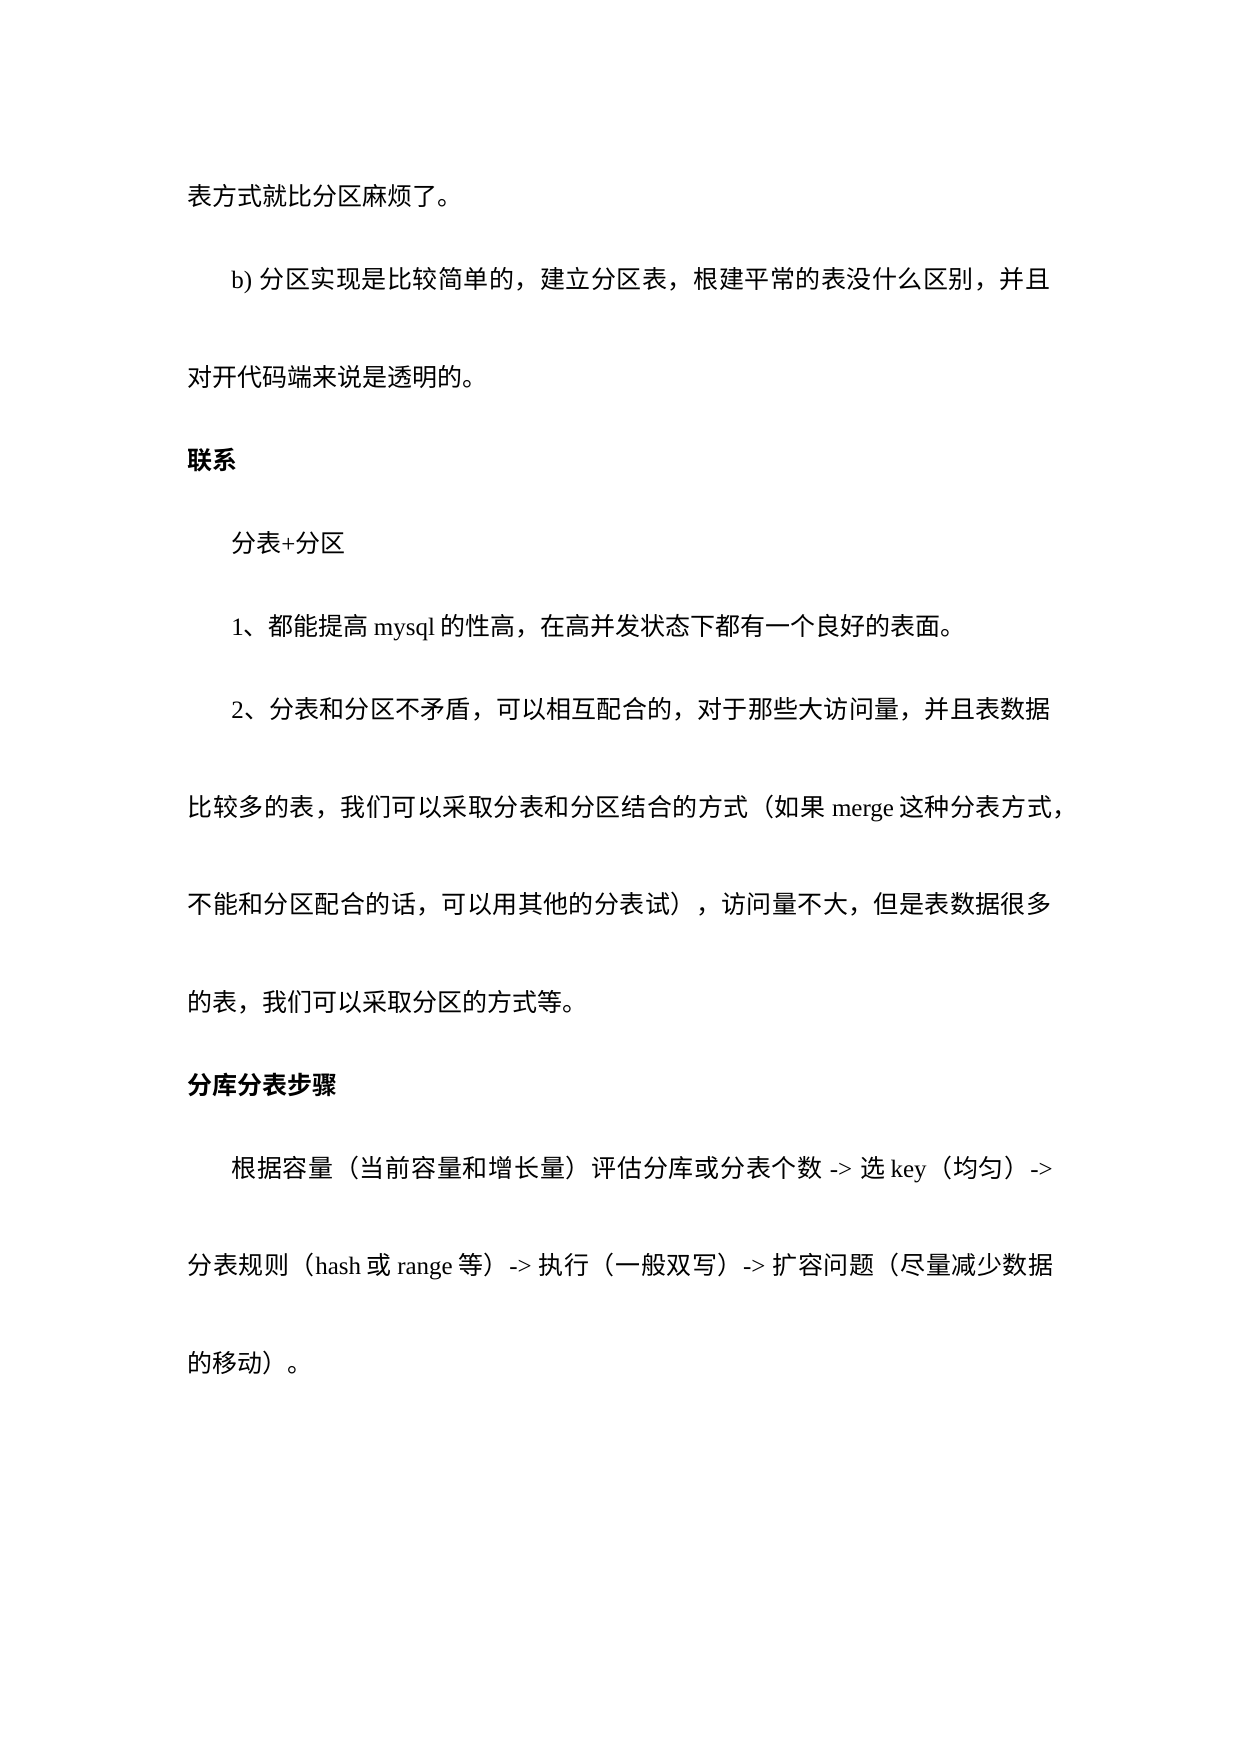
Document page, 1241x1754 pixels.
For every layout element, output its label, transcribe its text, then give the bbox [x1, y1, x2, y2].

subtitle 分库分表步骤 [187, 1051, 1053, 1116]
subtitle 联系 [187, 426, 1053, 491]
text 根据容量（当前容量和增长量）评估分库或分表个数 -> 选key（均匀）-> 分表规则（hash或range等）-> 执行（一般双写）-> 扩容问题（尽量减少数据的移动）。 [187, 1134, 1053, 1394]
text 分表+分区 [187, 509, 1053, 574]
text a) 分表的方法有很多，用merge来分表，是最简单的一种方式。这种方式根分区难易度差不多，并且对程序代码来说可以做到透明的。如果是用其他分表方式就比分区麻烦了。 [187, 162, 1053, 227]
text b) 分区实现是比较简单的，建立分区表，根建平常的表没什么区别，并且对开代码端来说是透明的。 [187, 245, 1053, 408]
text 2、分表和分区不矛盾，可以相互配合的，对于那些大访问量，并且表数据比较多的表，我们可以采取分表和分区结合的方式（如果merge这种分表方式，不能和分区配合的话，可以用其他的分表试），访问量不大，但是表数据很多的表，我们可以采取分区的方式等。 [187, 675, 1053, 1033]
text 1、都能提高mysql的性高，在高并发状态下都有一个良好的表面。 [187, 592, 1053, 657]
